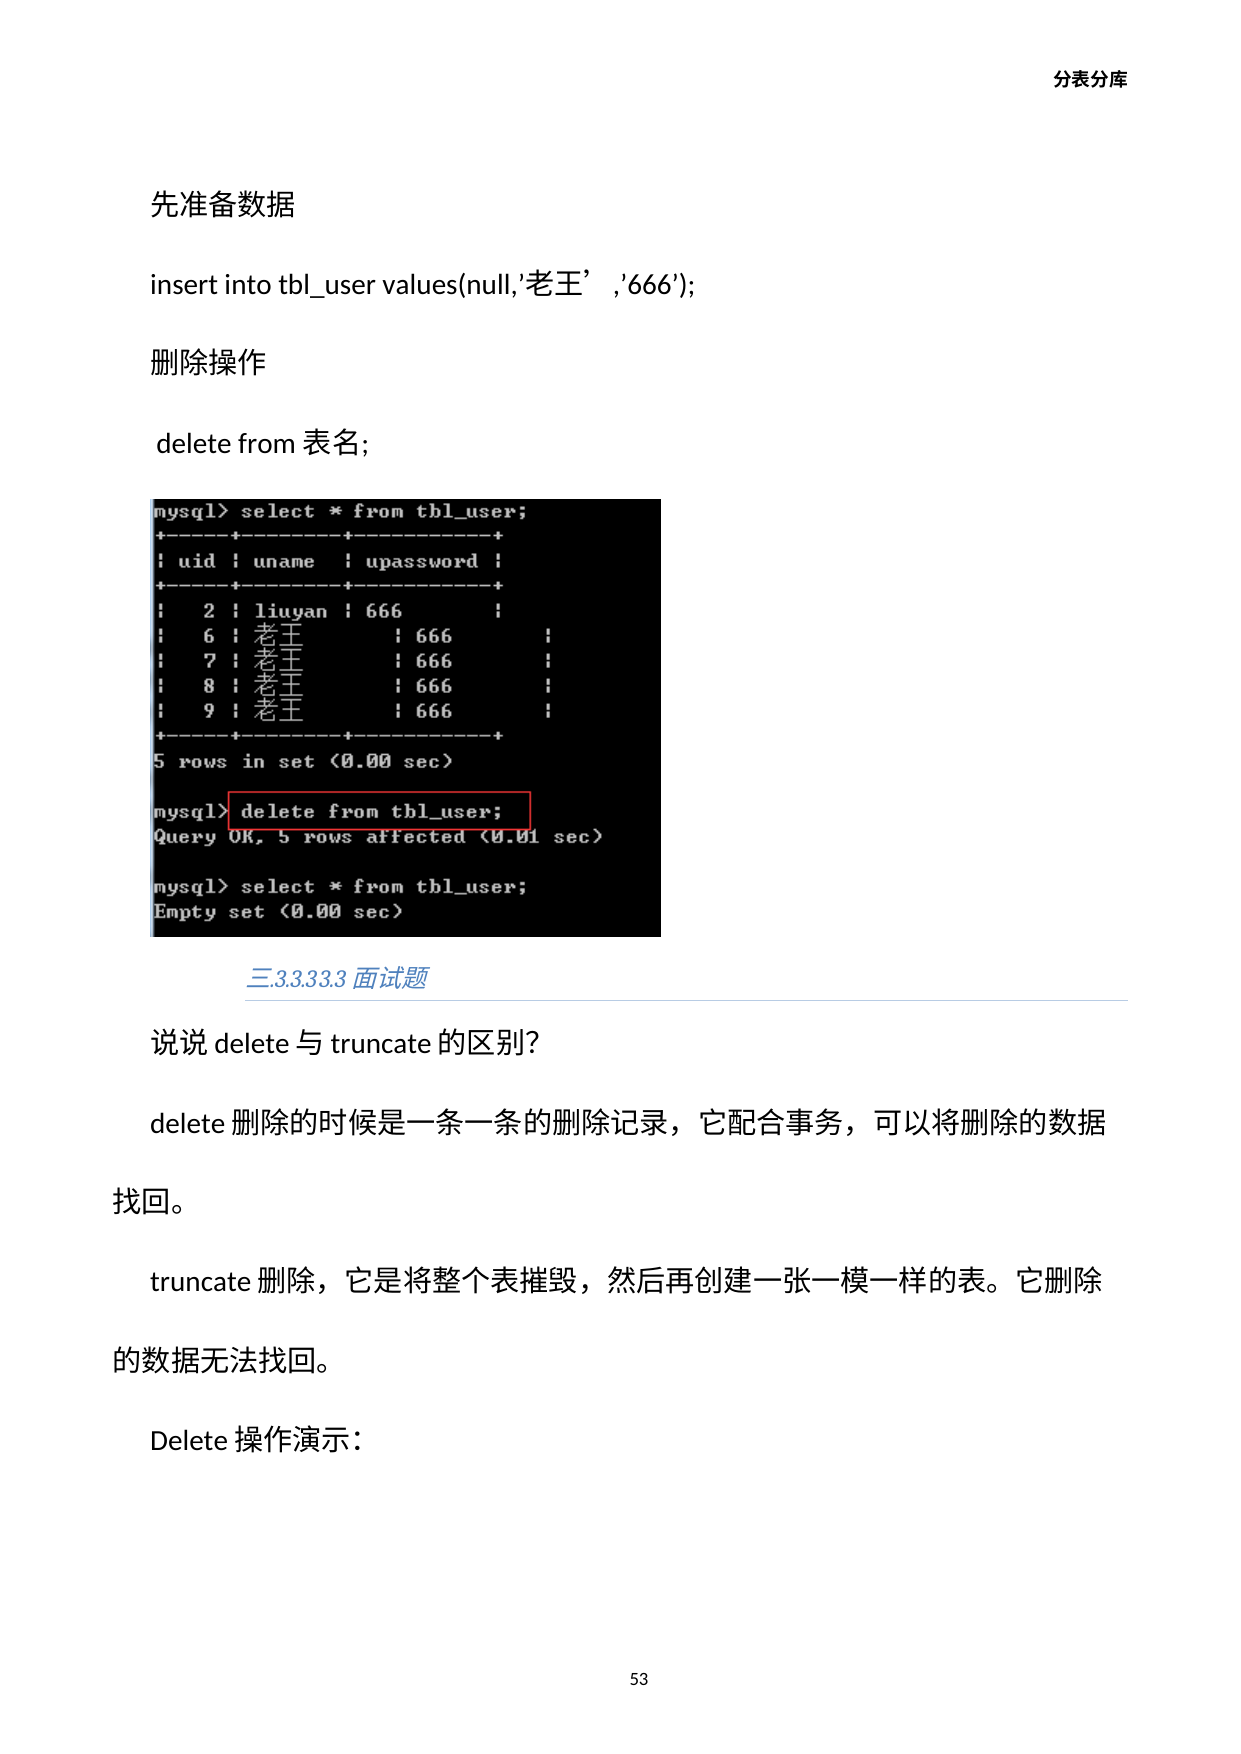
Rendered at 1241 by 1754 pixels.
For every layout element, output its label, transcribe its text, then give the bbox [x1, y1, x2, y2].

text truncate删除，它是将整个表摧毁，然后再创建一张一模一样的表。它删除的数据无法找回。 [112, 1239, 1128, 1398]
picture [150, 499, 661, 937]
text 说说delete与truncate的区别？ [112, 1001, 1128, 1081]
text delete删除的时候是一条一条的删除记录，它配合事务，可以将删除的数据找回。 [112, 1081, 1128, 1239]
text 先准备数据 [112, 163, 1128, 242]
text delete from 表名; [112, 401, 1128, 480]
text insert into tbl_user values(null,’老王’,’666’); [112, 242, 1128, 321]
text 删除操作 [112, 321, 1128, 401]
subtitle 3.3 面试题 [245, 956, 1128, 1000]
text Delete操作演示： [112, 1398, 1128, 1477]
